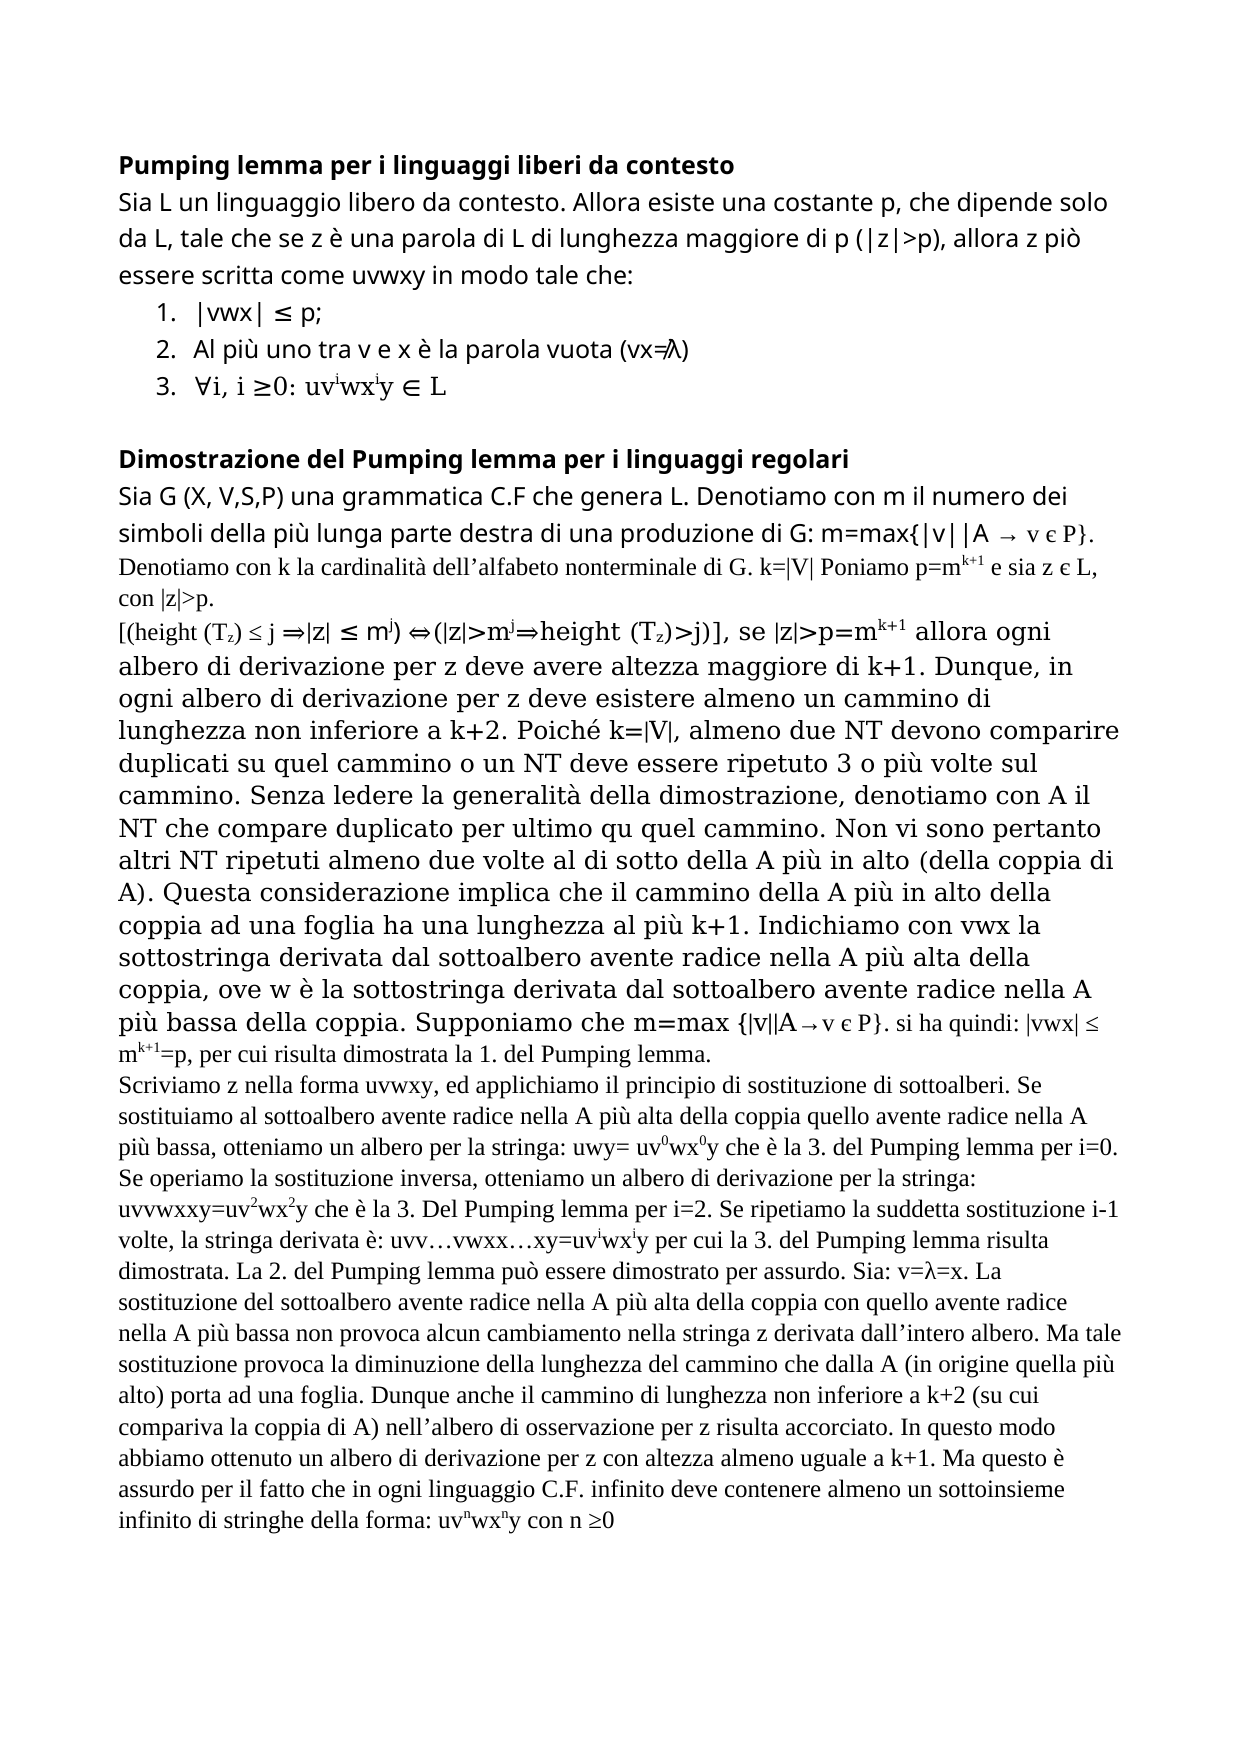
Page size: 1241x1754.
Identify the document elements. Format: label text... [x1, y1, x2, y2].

text Sia L un linguaggio libero da contesto. Allora esiste una costante p, che dipende solo da L, tale che se z è una parola di L di lunghezza maggiore di p (|z|>p), allora z piò essere scritta come uvwxy in modo tale che: [118, 184, 1122, 292]
text Pumping lemma per i linguaggi liberi da contesto [118, 148, 1122, 182]
text Dimostrazione del Pumping lemma per i linguaggi regolari [118, 442, 1122, 476]
text [(height (Tz) ≤ j ⇒|z| ≤ mj) ⇔(|z|>mj⇒height (Tz)>j)], se |z|>p=mk+1 allora ogni albero di derivazione per z deve avere altezza maggiore di k+1. Dunque, in ogni albero di derivazione per z deve esistere almeno un cammino di lunghezza non inferiore a k+2. Poiché k=|V|, almeno due NT devono comparire duplicati su quel cammino o un NT deve essere ripetuto 3 o più volte sul cammino. Senza ledere la generalità della dimostrazione, denotiamo con A il NT che compare duplicato per ultimo qu quel cammino. Non vi sono pertanto altri NT ripetuti almeno due volte al di sotto della A più in alto (della coppia di A). Questa considerazione implica che il cammino della A più in alto della coppia ad una foglia ha una lunghezza al più k+1. Indichiamo con vwx la sottostringa derivata dal sottoalbero avente radice nella A più alta della coppia, ove w è la sottostringa derivata dal sottoalbero avente radice nella A più bassa della coppia. Supponiamo che m=max {|v||A→v є P}. si ha quindi: |vwx| ≤ mk+1=p, per cui risulta dimostrata la 1. del Pumping lemma. [118, 614, 1122, 1068]
list Al più uno tra v e x è la parola vuota (vx≠λ) [156, 331, 1122, 366]
list |vwx| ≤ p; [156, 295, 1122, 329]
text Scriviamo z nella forma uvwxy, ed applichiamo il principio di sostituzione di sottoalberi. Se sostituiamo al sottoalbero avente radice nella A più alta della coppia quello avente radice nella A più bassa, otteniamo un albero per la stringa: uwy= uv0wx0y che è la 3. del Pumping lemma per i=0. [118, 1070, 1122, 1161]
text Sia G (X, V,S,P) una grammatica C.F che genera L. Denotiamo con m il numero dei simboli della più lunga parte destra di una produzione di G: m=max{|v||A → v є P}. Denotiamo con k la cardinalità dell’alfabeto nonterminale di G. k=|V| Poniamo p=mk+1 e sia z є L, con |z|>p. [118, 478, 1122, 611]
list ∀i, i ≥0: uviwxiy ∈ L [156, 368, 1122, 402]
text Se operiamo la sostituzione inversa, otteniamo un albero di derivazione per la stringa: uvvwxxy=uv2wx2y che è la 3. Del Pumping lemma per i=2. Se ripetiamo la suddetta sostituzione i-1 volte, la stringa derivata è: uvv…vwxx…xy=uviwxiy per cui la 3. del Pumping lemma risulta dimostrata. La 2. del Pumping lemma può essere dimostrato per assurdo. Sia: v=λ=x. La sostituzione del sottoalbero avente radice nella A più alta della coppia con quello avente radice nella A più bassa non provoca alcun cambiamento nella stringa z derivata dall’intero albero. Ma tale sostituzione provoca la diminuzione della lunghezza del cammino che dalla A (in origine quella più alto) porta ad una foglia. Dunque anche il cammino di lunghezza non inferiore a k+2 (su cui compariva la coppia di A) nell’albero di osservazione per z risulta accorciato. In questo modo abbiamo ottenuto un albero di derivazione per z con altezza almeno uguale a k+1. Ma questo è assurdo per il fatto che in ogni linguaggio C.F. infinito deve contenere almeno un sottoinsieme infinito di stringhe della forma: uvnwxny con n ≥0 [118, 1163, 1122, 1533]
